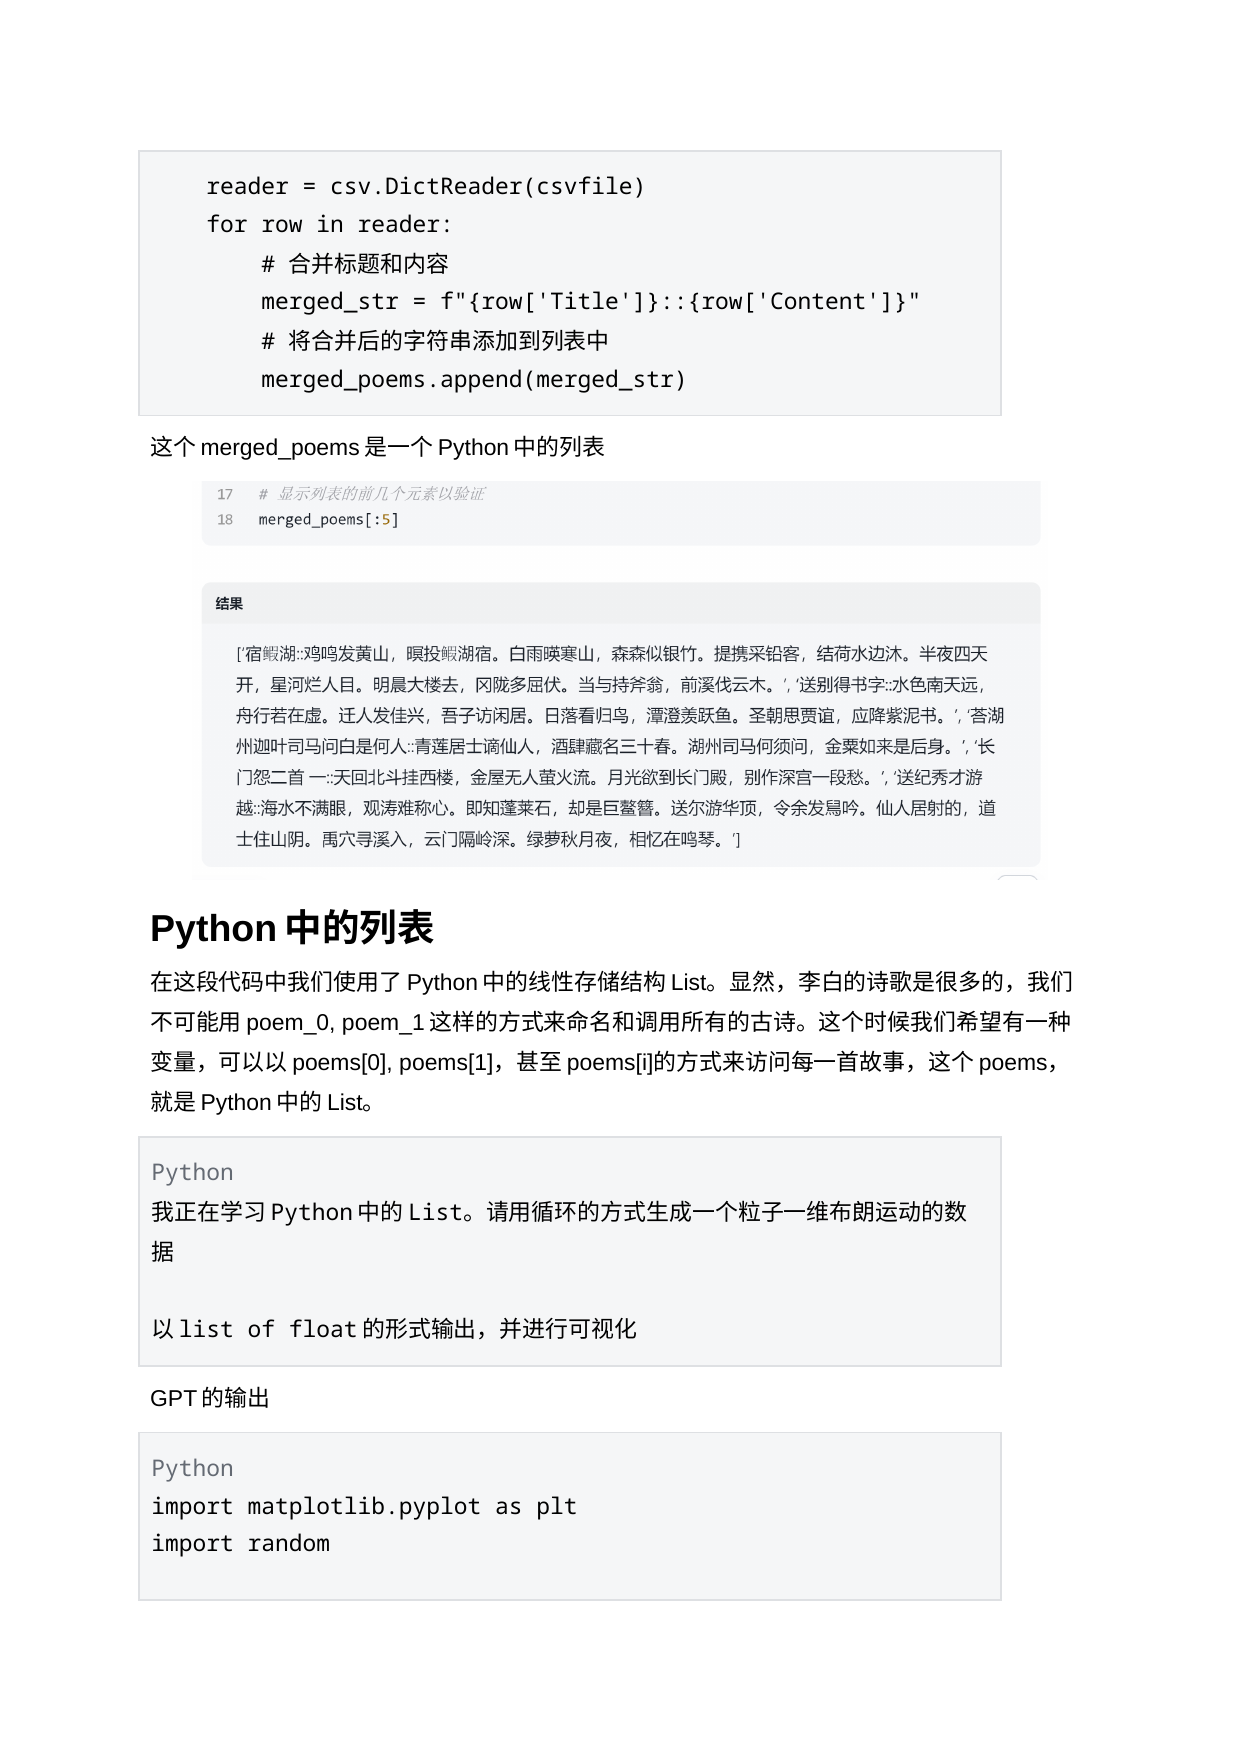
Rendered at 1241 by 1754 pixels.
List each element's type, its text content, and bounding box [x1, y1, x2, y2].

text 这个merged_poems是一个Python中的列表 [150, 429, 1090, 462]
text GPT的输出 [150, 1379, 1090, 1413]
picture [192, 481, 1049, 880]
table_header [140, 1433, 1000, 1599]
text 在这段代码中我们使用了Python中的线性存储结构List。显然，李白的诗歌是很多的，我们不可能用poem_0, poem_1这样的方式来命名和调用所有的古诗。这个时候我们希望有一种变量，可以以poems[0], poems[1]，甚至poems[i]的方式来访问每一首故事，这个poems，就是Python中的List。 [150, 964, 1090, 1117]
table_header Python 我正在学习Python中的List。请用循环的方式生成一个粒子一维布朗运动的数据 以list of float的形式输出，并进行可视化 [140, 1138, 1000, 1365]
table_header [140, 152, 1000, 415]
